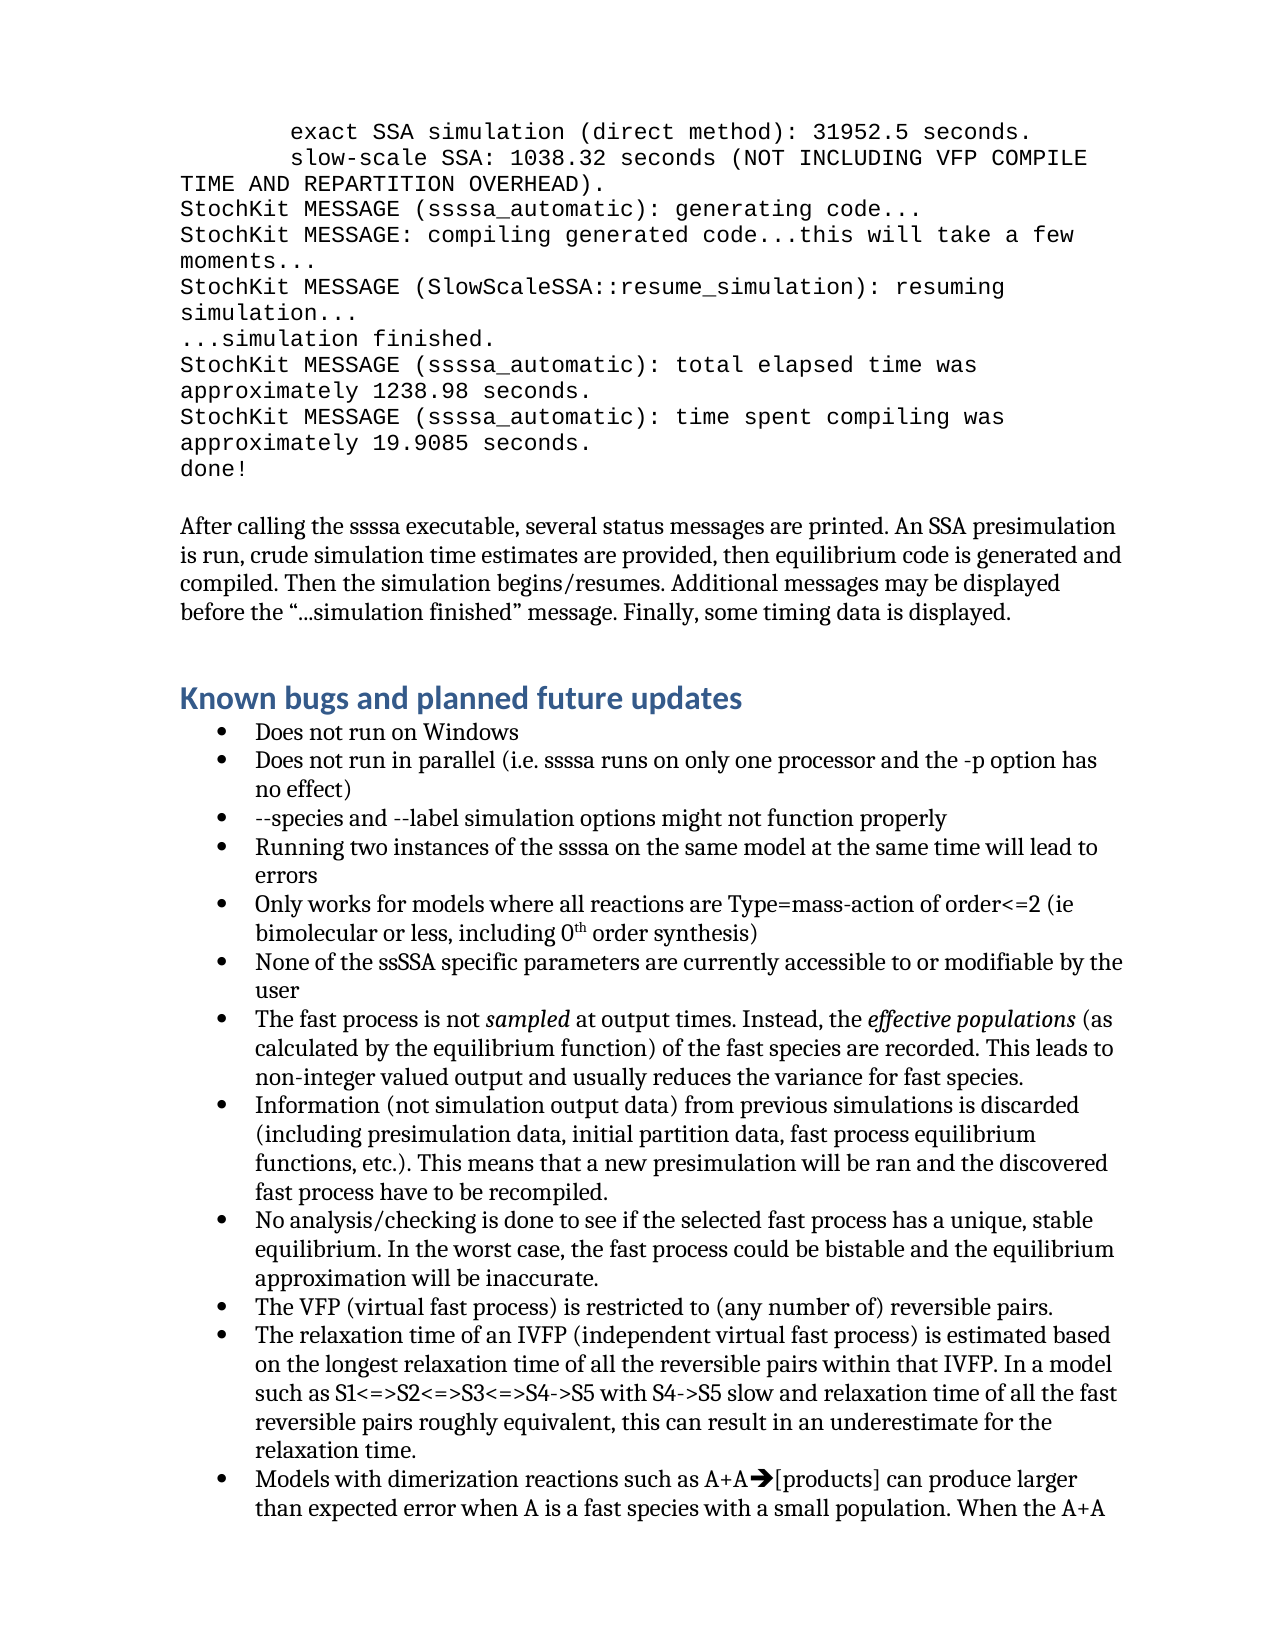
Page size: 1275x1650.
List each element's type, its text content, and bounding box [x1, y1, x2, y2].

list Only works for models where all reactions are Type=mass-action of order<=2 (ie bimolecular or less, including 0th order synthesis) [217, 890, 1125, 948]
list Does not run in parallel (i.e. ssssa runs on only one processor and the -p option has no effect) [217, 746, 1125, 804]
text ...simulation finished. [180, 327, 1125, 353]
list The VFP (virtual fast process) is restricted to (any number of) reversible pairs. [217, 1293, 1125, 1321]
text After calling the ssssa executable, several status messages are printed. An SSA presimulation is run, crude simulation time estimates are provided, then equilibrium code is generated and compiled. Then the simulation begins/resumes. Additional messages may be displayed before the “...simulation finished” message. Finally, some timing data is displayed. [180, 512, 1125, 627]
list The relaxation time of an IVFP (independent virtual fast process) is estimated based on the longest relaxation time of all the reversible pairs within that IVFP. In a model such as S1<=>S2<=>S3<=>S4->S5 with S4->S5 slow and relaxation time of all the fast reversible pairs roughly equivalent, this can result in an underestimate for the relaxation time. [217, 1321, 1125, 1465]
subtitle Known bugs and planned future updates [180, 677, 1125, 718]
list Information (not simulation output data) from previous simulations is discarded (including presimulation data, initial partition data, fast process equilibrium functions, etc.). This means that a new presimulation will be ran and the discovered fast process have to be recompiled. [217, 1091, 1125, 1206]
text exact SSA simulation (direct method): 31952.5 seconds. [180, 120, 1125, 146]
text StochKit MESSAGE: compiling generated code...this will take a few moments... [180, 224, 1125, 276]
list The fast process is not sampled at output times. Instead, the effective populations (as calculated by the equilibrium function) of the fast species are recorded. This leads to non-integer valued output and usually reduces the variance for fast species. [217, 1005, 1125, 1091]
list --species and --label simulation options might not function properly [217, 804, 1125, 833]
text done! [180, 457, 1125, 483]
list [217, 1465, 1125, 1523]
list Does not run on Windows [217, 718, 1125, 746]
text StochKit MESSAGE (ssssa_automatic): generating code... [180, 198, 1125, 224]
list None of the ssSSA specific parameters are currently accessible to or modifiable by the user [217, 948, 1125, 1005]
text StochKit MESSAGE (SlowScaleSSA::resume_simulation): resuming simulation... [180, 276, 1125, 327]
text slow-scale SSA: 1038.32 seconds (NOT INCLUDING VFP COMPILE TIME AND REPARTITION OVERHEAD). [180, 146, 1125, 198]
list No analysis/checking is done to see if the selected fast process has a unique, stable equilibrium. In the worst case, the fast process could be bistable and the equilibrium approximation will be inaccurate. [217, 1206, 1125, 1293]
text StochKit MESSAGE (ssssa_automatic): time spent compiling was approximately 19.9085 seconds. [180, 405, 1125, 457]
list Running two instances of the ssssa on the same model at the same time will lead to errors [217, 833, 1125, 890]
text StochKit MESSAGE (ssssa_automatic): total elapsed time was approximately 1238.98 seconds. [180, 353, 1125, 405]
